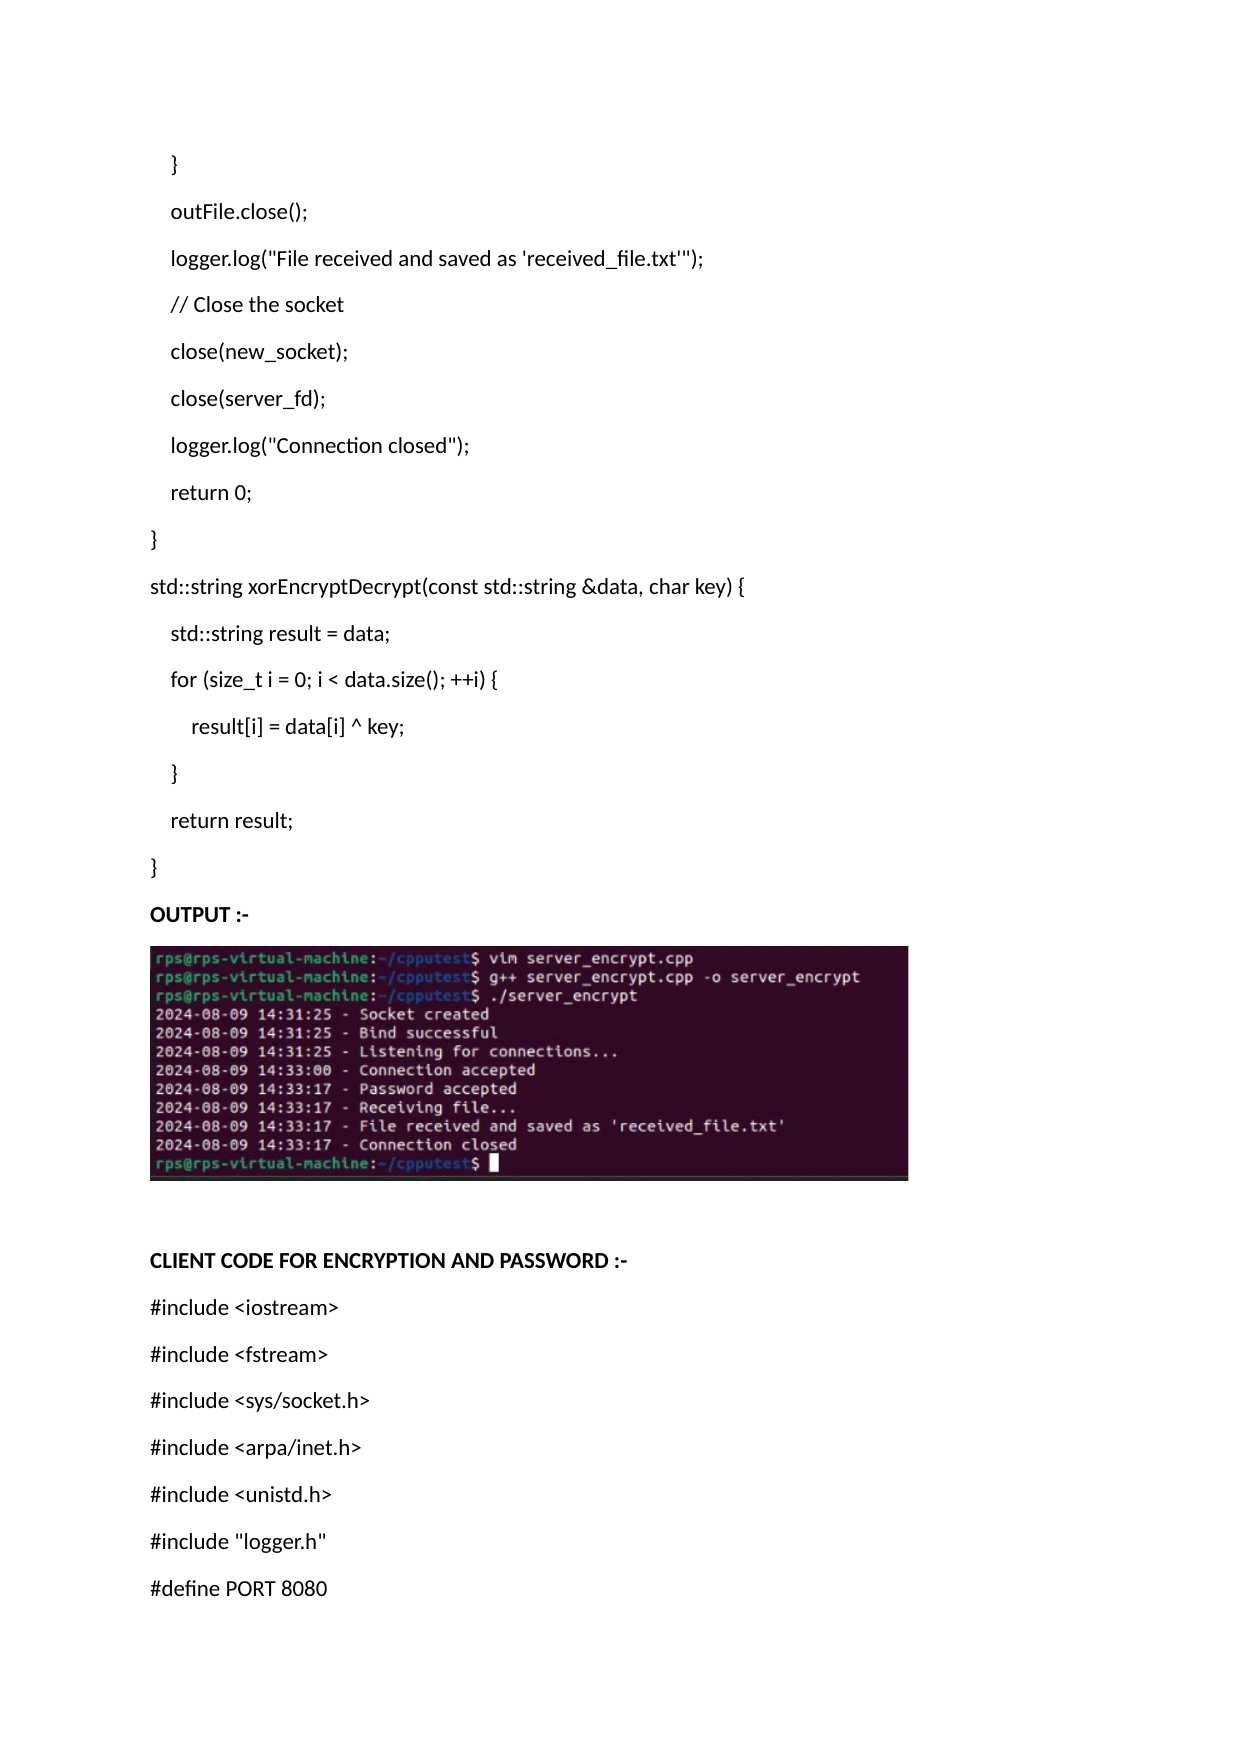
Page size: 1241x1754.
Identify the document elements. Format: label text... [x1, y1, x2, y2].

text OUTPUT :- [150, 900, 1090, 928]
text #include <unistd.h> [150, 1480, 1090, 1508]
text } [150, 759, 1090, 787]
text #include <fstream> [150, 1340, 1090, 1368]
text #include "logger.h" [150, 1527, 1090, 1555]
text #include <sys/socket.h> [150, 1387, 1090, 1414]
text return 0; [150, 478, 1090, 506]
text #define PORT 8080 [150, 1574, 1090, 1602]
text outFile.close(); [150, 197, 1090, 225]
text close(new_socket); [150, 337, 1090, 366]
picture [150, 946, 909, 1181]
text // Close the socket [150, 291, 1090, 319]
text } [150, 525, 1090, 553]
text close(server_fd); [150, 384, 1090, 412]
text return result; [150, 806, 1090, 834]
text } [150, 853, 1090, 881]
text std::string xorEncryptDecrypt(const std::string &data, char key) { [150, 572, 1090, 600]
text #include <iostream> [150, 1293, 1090, 1321]
text result[i] = data[i] ^ key; [150, 712, 1090, 741]
text #include <arpa/inet.h> [150, 1433, 1090, 1461]
text CLIENT CODE FOR ENCRYPTION AND PASSWORD :- [150, 1246, 1090, 1274]
text logger.log("File received and saved as 'received_file.txt'"); [150, 244, 1090, 272]
text } [150, 150, 1090, 178]
text for (size_t i = 0; i < data.size(); ++i) { [150, 666, 1090, 694]
text std::string result = data; [150, 619, 1090, 647]
text logger.log("Connection closed"); [150, 431, 1090, 459]
